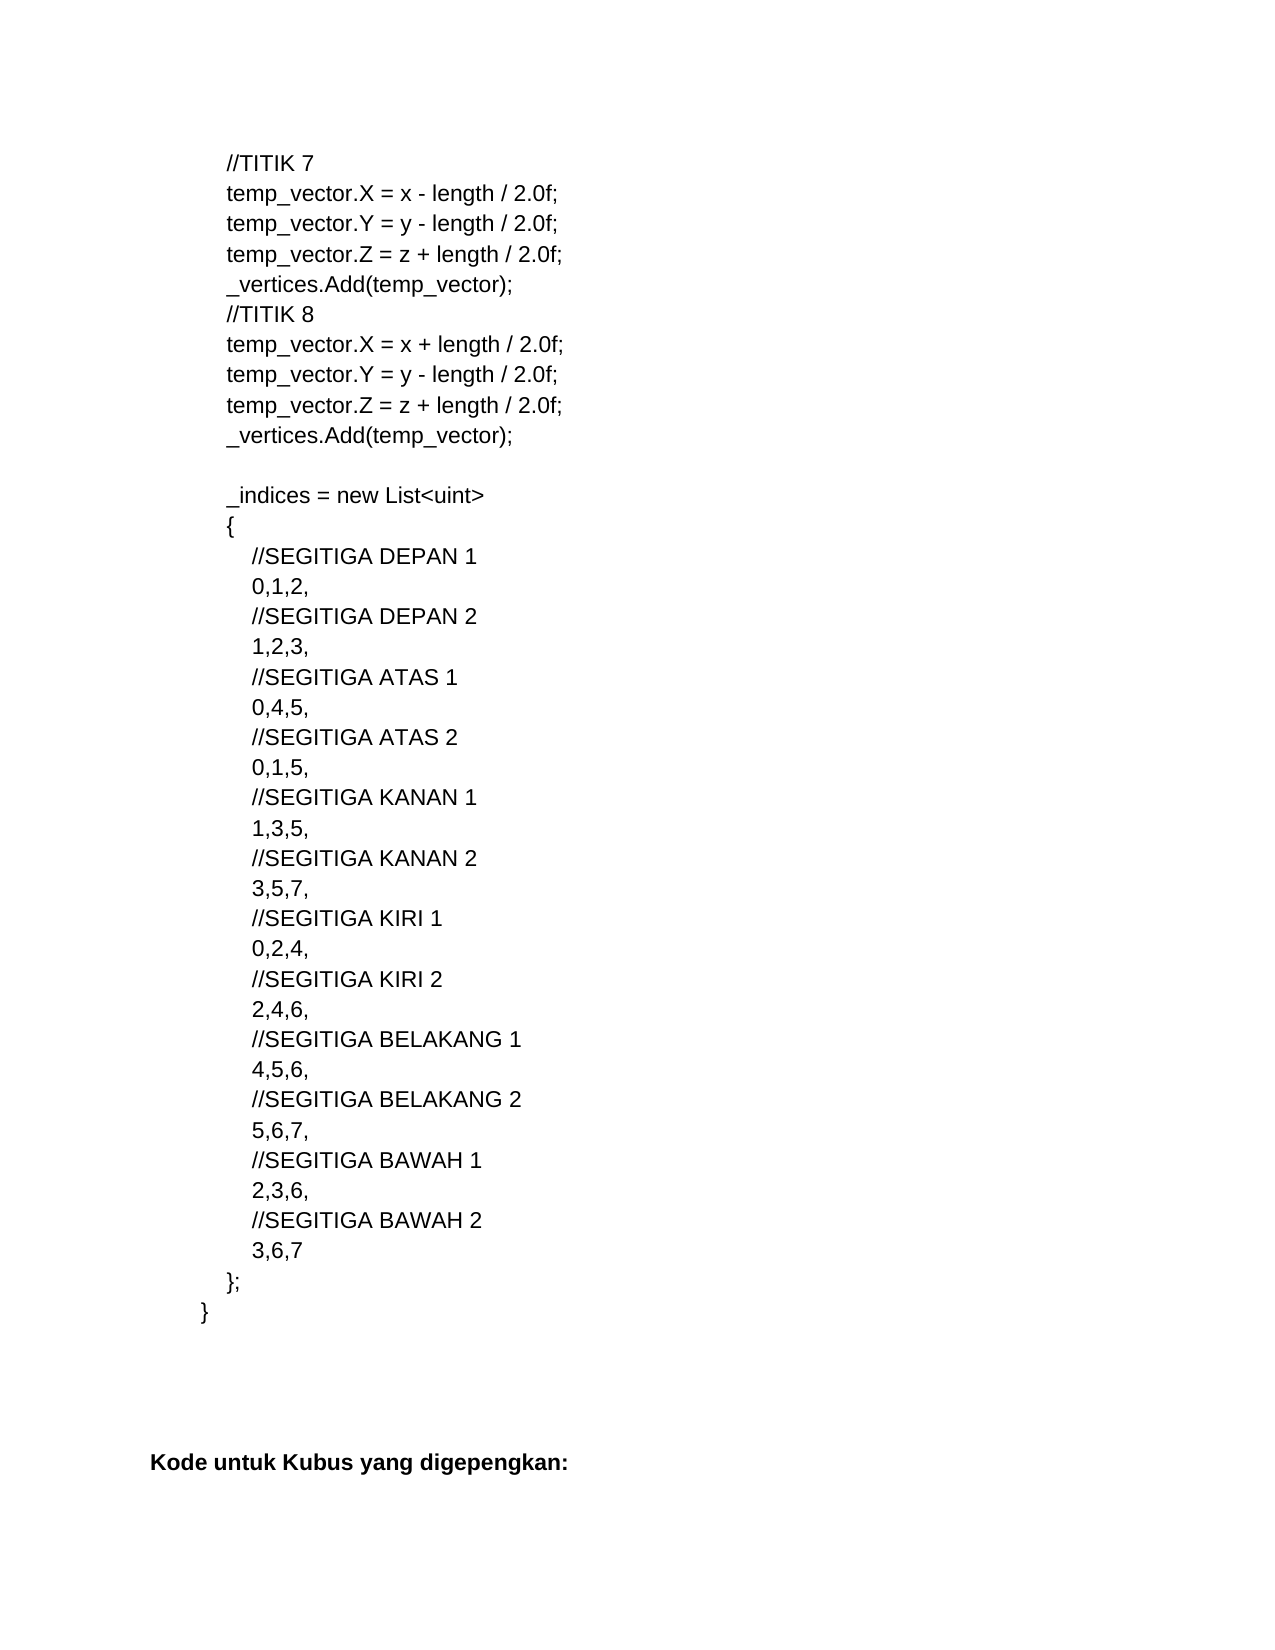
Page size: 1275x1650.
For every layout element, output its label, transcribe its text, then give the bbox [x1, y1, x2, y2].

text //SEGITIGA KIRI 1 [150, 905, 1125, 932]
text temp_vector.Z = z + length / 2.0f; [150, 241, 1125, 267]
text 0,1,2, [150, 573, 1125, 599]
text 3,5,7, [150, 875, 1125, 901]
text temp_vector.Y = y - length / 2.0f; [150, 210, 1125, 237]
text 2,3,6, [150, 1177, 1125, 1203]
text 5,6,7, [150, 1117, 1125, 1143]
text _vertices.Add(temp_vector); [150, 422, 1125, 448]
text //SEGITIGA BELAKANG 1 [150, 1026, 1125, 1052]
text //SEGITIGA KANAN 2 [150, 845, 1125, 871]
text //SEGITIGA DEPAN 1 [150, 543, 1125, 569]
text } [150, 1298, 1125, 1324]
text //SEGITIGA ATAS 1 [150, 663, 1125, 690]
text //SEGITIGA BAWAH 1 [150, 1147, 1125, 1173]
text 1,2,3, [150, 633, 1125, 660]
text }; [150, 1268, 1125, 1294]
text 1,3,5, [150, 814, 1125, 841]
text 4,5,6, [150, 1056, 1125, 1083]
text temp_vector.X = x + length / 2.0f; [150, 331, 1125, 358]
text //TITIK 7 [150, 150, 1125, 176]
text 0,2,4, [150, 935, 1125, 962]
text { [150, 512, 1125, 539]
text _vertices.Add(temp_vector); [150, 271, 1125, 297]
text //TITIK 8 [150, 301, 1125, 327]
text 3,6,7 [150, 1237, 1125, 1264]
text //SEGITIGA BELAKANG 2 [150, 1086, 1125, 1113]
text 0,4,5, [150, 694, 1125, 720]
text temp_vector.Y = y - length / 2.0f; [150, 361, 1125, 388]
text //SEGITIGA KIRI 2 [150, 966, 1125, 992]
text temp_vector.Z = z + length / 2.0f; [150, 392, 1125, 418]
text //SEGITIGA KANAN 1 [150, 784, 1125, 811]
text //SEGITIGA ATAS 2 [150, 724, 1125, 750]
text temp_vector.X = x - length / 2.0f; [150, 180, 1125, 207]
text 2,4,6, [150, 996, 1125, 1022]
text 0,1,5, [150, 754, 1125, 781]
text Kode untuk Kubus yang digepengkan: [150, 1449, 1125, 1475]
text //SEGITIGA BAWAH 2 [150, 1207, 1125, 1234]
text //SEGITIGA DEPAN 2 [150, 603, 1125, 629]
text _indices = new List<uint> [150, 482, 1125, 509]
